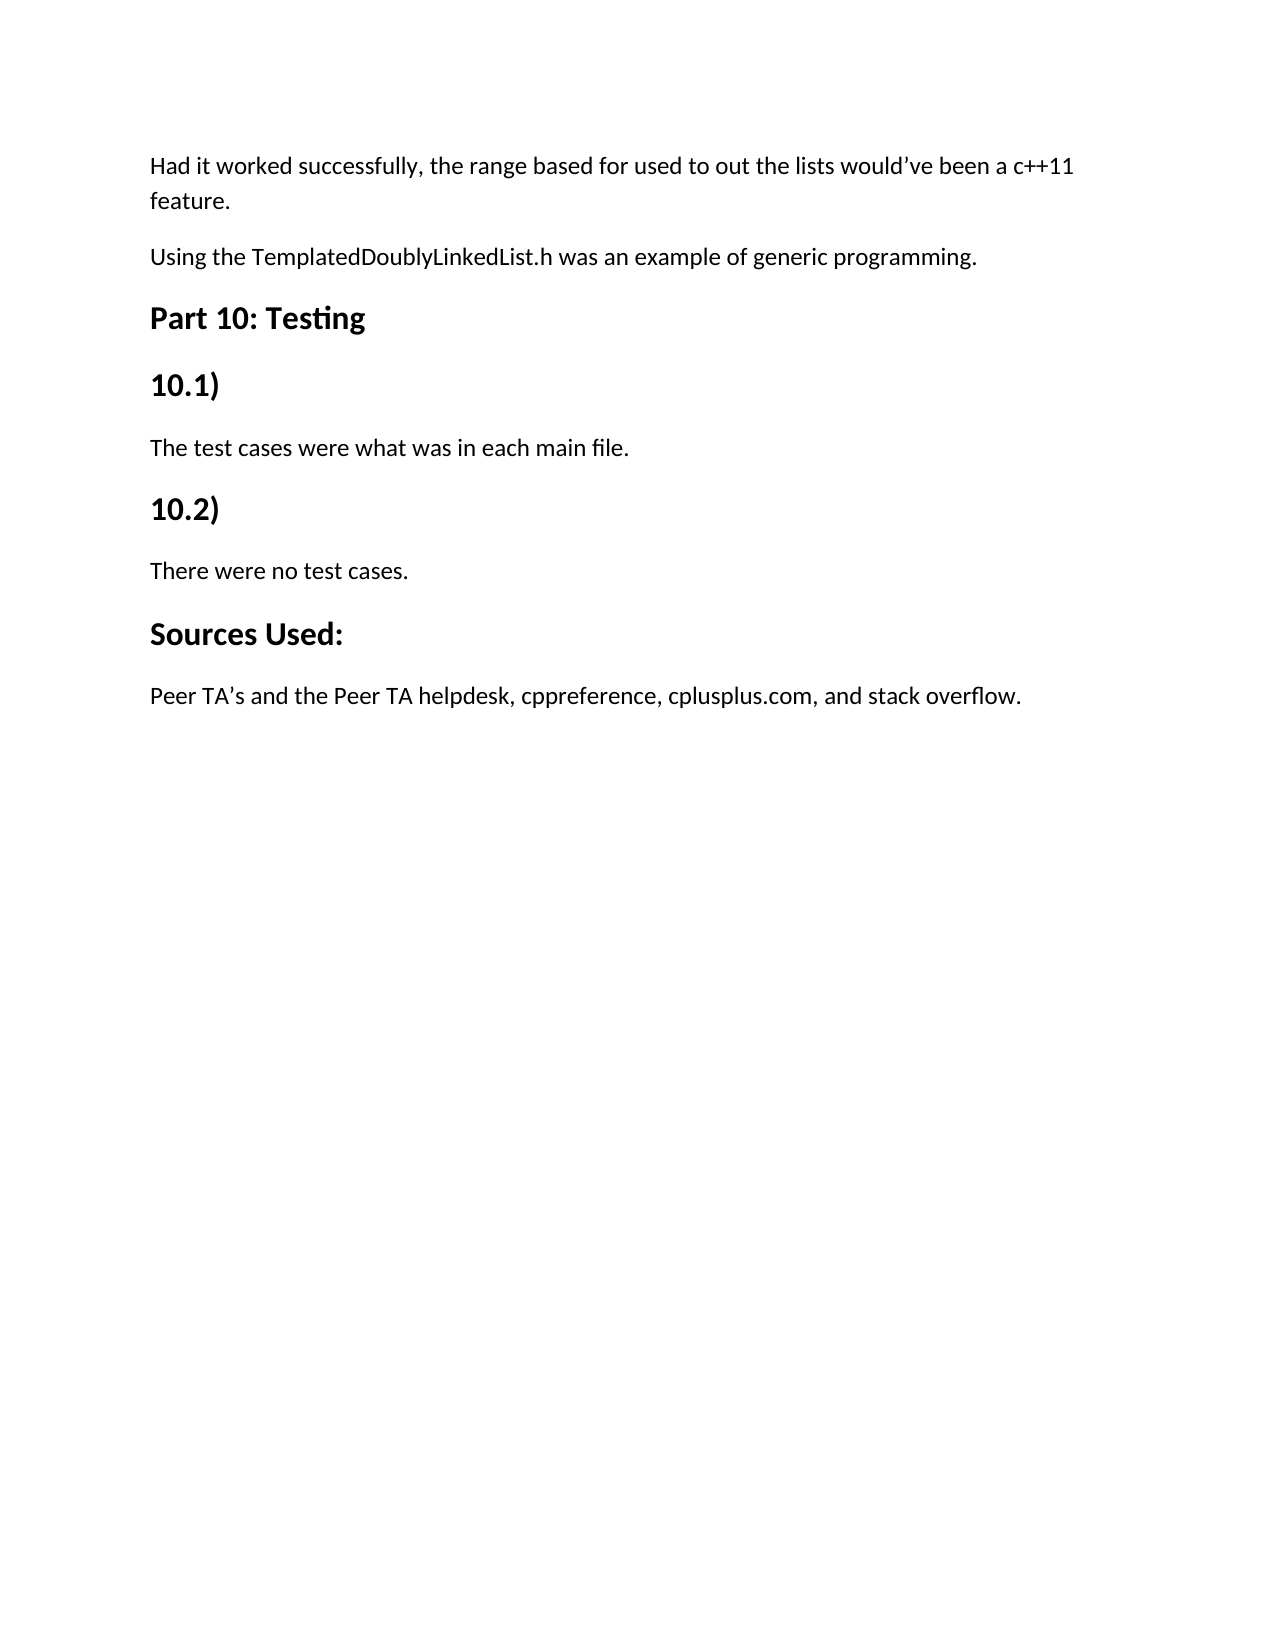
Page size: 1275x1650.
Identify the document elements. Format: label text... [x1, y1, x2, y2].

text The test cases were what was in each main file. [150, 432, 1125, 462]
text 10.1) [150, 364, 1125, 405]
text Sources Used: [150, 613, 1125, 653]
text Peer TA’s and the Peer TA helpdesk, cppreference, cplusplus.com, and stack overflow. [150, 680, 1125, 711]
text 10.2) [150, 488, 1125, 528]
text Part 10: Testing [150, 297, 1125, 337]
text Had it worked successfully, the range based for used to out the lists would’ve been a c++11 feature. [150, 150, 1125, 216]
text There were no test cases. [150, 555, 1125, 586]
text Using the TemplatedDoublyLinkedList.h was an example of generic programming. [150, 241, 1125, 271]
